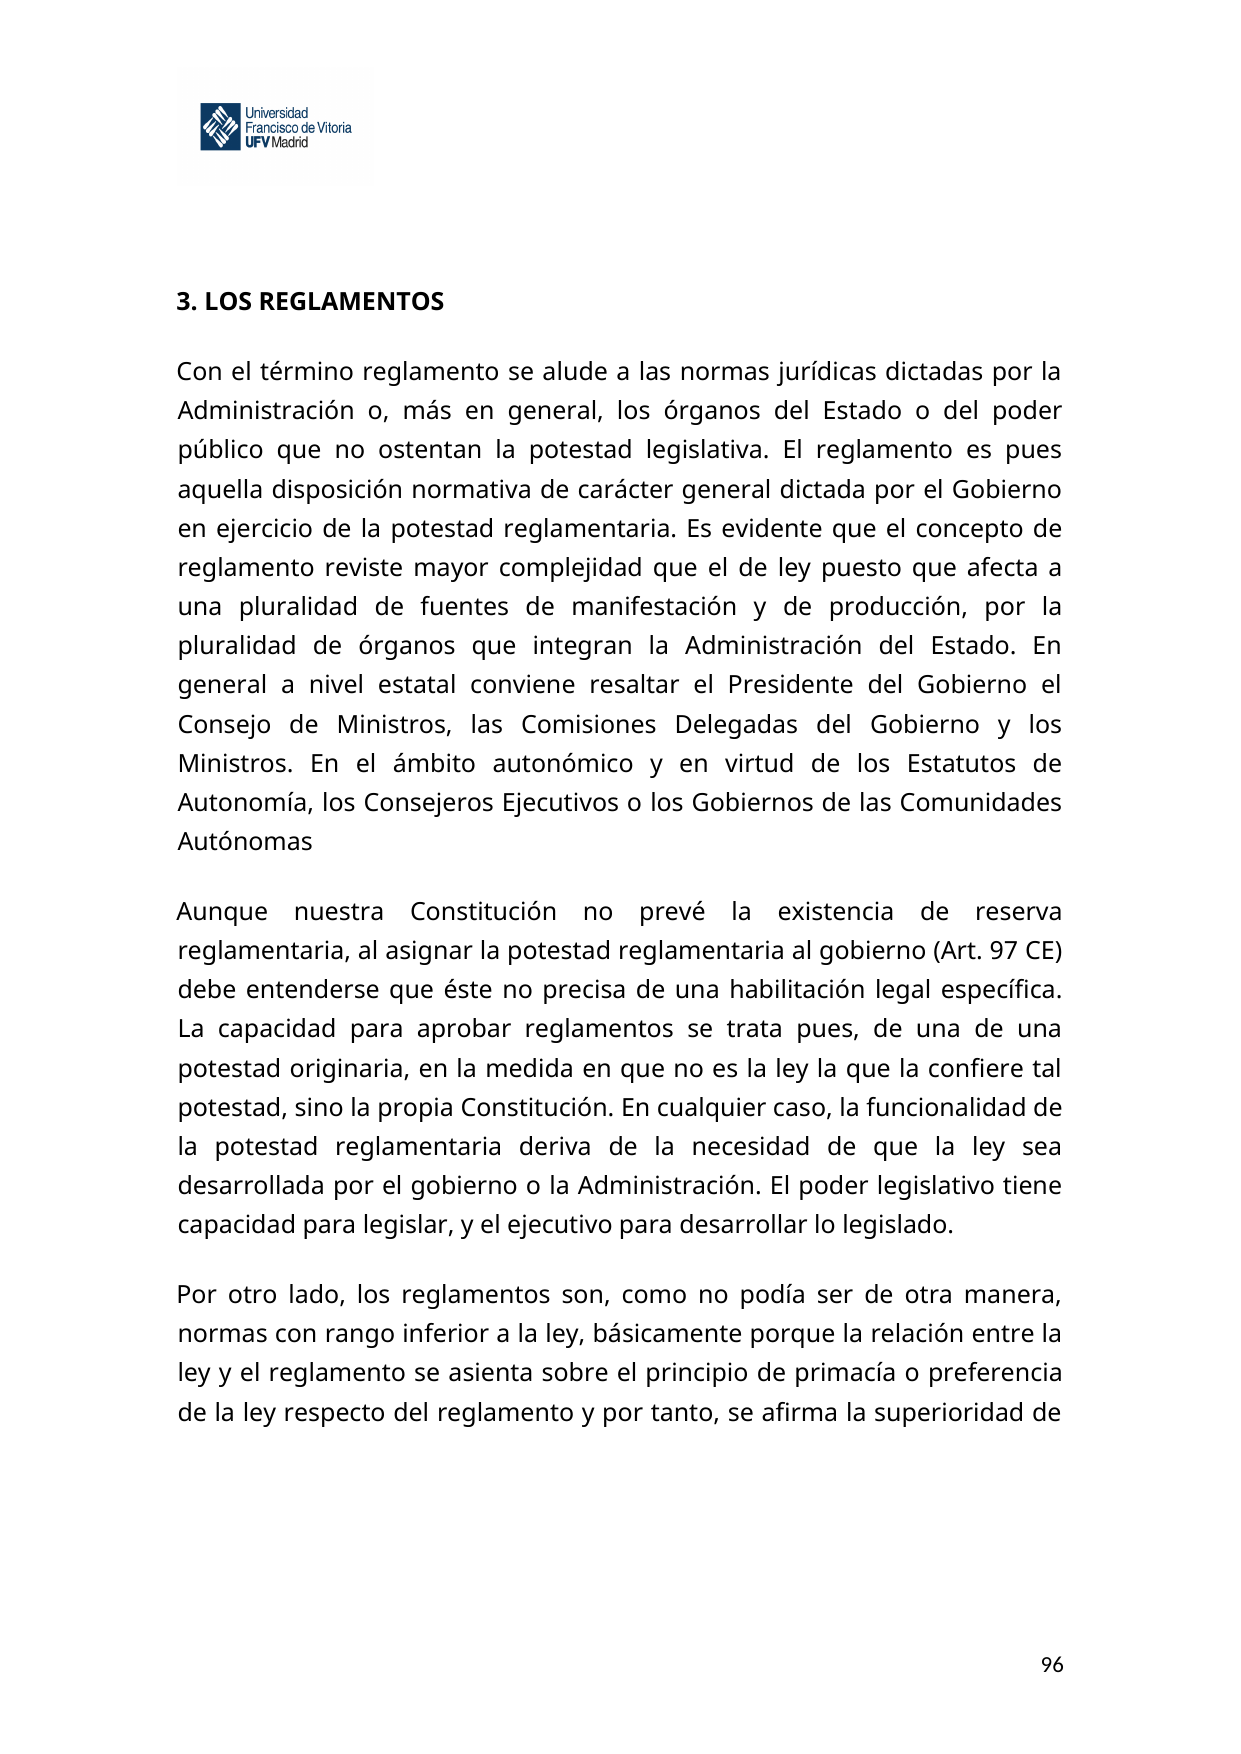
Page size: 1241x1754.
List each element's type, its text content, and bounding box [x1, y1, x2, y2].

text Con el término reglamento se alude a las normas jurídicas dictadas por la Administración o, más en general, los órganos del Estado o del poder público que no ostentan la potestad legislativa. El reglamento es pues aquella disposición normativa de carácter general dictada por el Gobierno en ejercicio de la potestad reglamentaria. Es evidente que el concepto de reglamento reviste mayor complejidad que el de ley puesto que afecta a una pluralidad de fuentes de manifestación y de producción, por la pluralidad de órganos que integran la Administración del Estado. En general a nivel estatal conviene resaltar el Presidente del Gobierno el Consejo de Ministros, las Comisiones Delegadas del Gobierno y los Ministros. En el ámbito autonómico y en virtud de los Estatutos de Autonomía, los Consejeros Ejecutivos o los Gobiernos de las Comunidades Autónomas [176, 354, 1063, 858]
text 3. LOS REGLAMENTOS [176, 284, 1063, 318]
text Aunque nuestra Constitución no prevé la existencia de reserva reglamentaria, al asignar la potestad reglamentaria al gobierno (Art. 97 CE) debe entenderse que éste no precisa de una habilitación legal específica. La capacidad para aprobar reglamentos se trata pues, de una de una potestad originaria, en la medida en que no es la ley la que la confiere tal potestad, sino la propia Constitución. En cualquier caso, la funcionalidad de la potestad reglamentaria deriva de la necesidad de que la ley sea desarrollada por el gobierno o la Administración. El poder legislativo tiene capacidad para legislar, y el ejecutivo para desarrollar lo legislado. [176, 894, 1063, 1241]
picture [177, 67, 374, 186]
